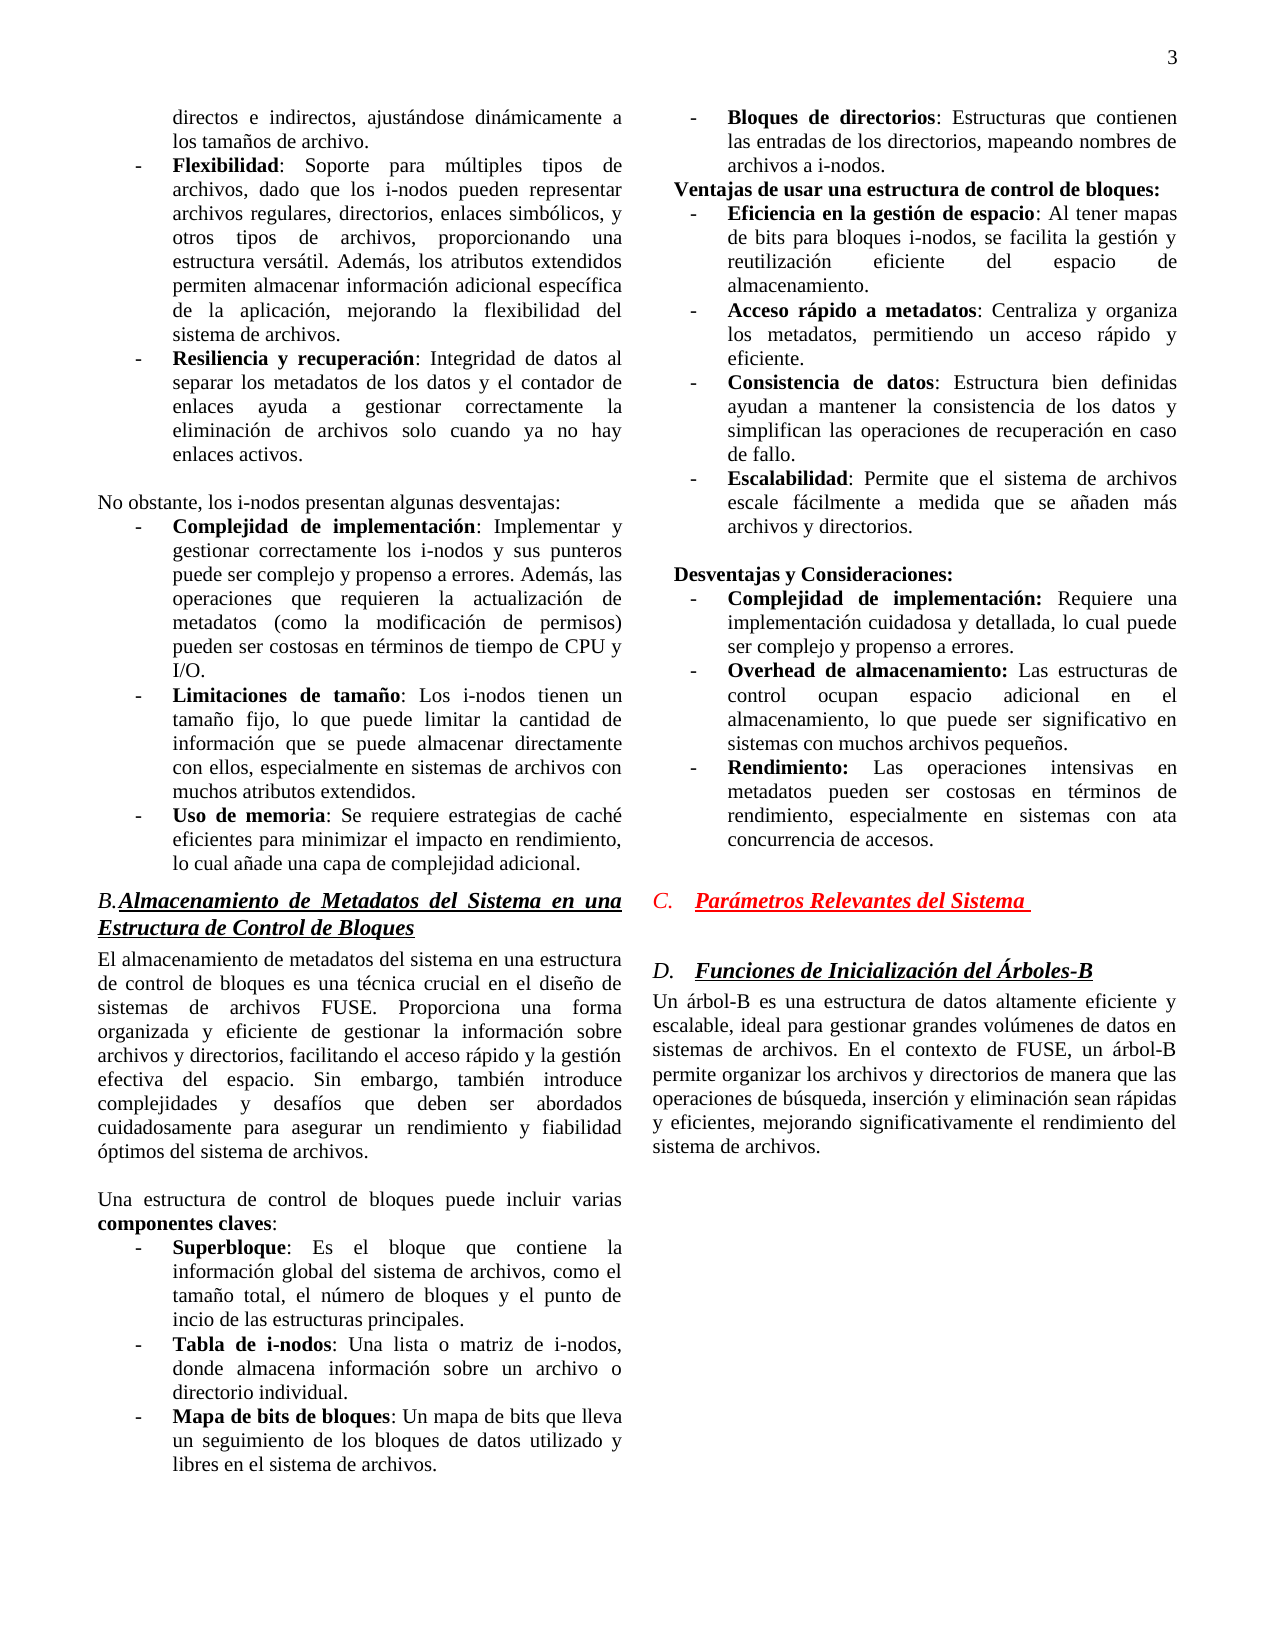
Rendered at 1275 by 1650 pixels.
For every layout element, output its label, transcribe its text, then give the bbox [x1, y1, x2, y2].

list Consistencia de datos: Estructura bien definidas ayudan a mantener la consistencia de los datos y simplifican las operaciones de recuperación en caso de fallo. [690, 370, 1177, 466]
subtitle Funciones de Inicialización del Árboles-B [652, 957, 1177, 983]
text Una estructura de control de bloques puede incluir varias componentes claves: [97, 1187, 622, 1235]
list Superbloque: Es el bloque que contiene la información global del sistema de archivos, como el tamaño total, el número de bloques y el punto de incio de las estructuras principales. [135, 1235, 622, 1331]
list Rendimiento: Las operaciones intensivas en metadatos pueden ser costosas en términos de rendimiento, especialmente en sistemas con ata concurrencia de accesos. [690, 755, 1177, 851]
list Tabla de i-nodos: Una lista o matriz de i-nodos, donde almacena información sobre un archivo o directorio individual. [135, 1331, 622, 1404]
list Bloques de directorios: Estructuras que contienen las entradas de los directorios, mapeando nombres de archivos a i-nodos. [690, 105, 1177, 177]
subtitle Parámetros Relevantes del Sistema [652, 887, 1177, 914]
list Uso de memoria: Se requiere estrategias de caché eficientes para minimizar el impacto en rendimiento, lo cual añade una capa de complejidad adicional. [135, 803, 622, 875]
list Complejidad de implementación: Implementar y gestionar correctamente los i-nodos y sus punteros puede ser complejo y propenso a errores. Además, las operaciones que requieren la actualización de metadatos (como la modificación de permisos) pueden ser costosas en términos de tiempo de CPU y I/O. [135, 514, 622, 682]
list Mapa de bits de bloques: Un mapa de bits que lleva un seguimiento de los bloques de datos utilizado y libres en el sistema de archivos. [135, 1404, 622, 1476]
text Desventajas y Consideraciones: [673, 562, 1177, 586]
list Escalabilidad: Permite que el sistema de archivos escale fácilmente a medida que se añaden más archivos y directorios. [690, 466, 1177, 538]
text Un árbol-B es una estructura de datos altamente eficiente y escalable, ideal para gestionar grandes volúmenes de datos en sistemas de archivos. En el contexto de FUSE, un árbol-B permite organizar los archivos y directorios de manera que las operaciones de búsqueda, inserción y eliminación sean rápidas y eficientes, mejorando significativamente el rendimiento del sistema de archivos. [652, 989, 1177, 1158]
list Overhead de almacenamiento: Las estructuras de control ocupan espacio adicional en el almacenamiento, lo que puede ser significativo en sistemas con muchos archivos pequeños. [690, 658, 1177, 755]
list Eficiencia en la gestión de espacio: Al tener mapas de bits para bloques i-nodos, se facilita la gestión y reutilización eficiente del espacio de almacenamiento. [690, 201, 1177, 297]
list Resiliencia y recuperación: Integridad de datos al separar los metadatos de los datos y el contador de enlaces ayuda a gestionar correctamente la eliminación de archivos solo cuando ya no hay enlaces activos. [135, 346, 622, 466]
text No obstante, los i-nodos presentan algunas desventajas: [97, 490, 622, 514]
list Complejidad de implementación: Requiere una implementación cuidadosa y detallada, lo cual puede ser complejo y propenso a errores. [690, 586, 1177, 658]
text Ventajas de usar una estructura de control de bloques: [673, 177, 1177, 201]
subtitle Almacenamiento de Metadatos del Sistema en una Estructura de Control de Bloques [97, 887, 622, 940]
list Flexibilidad: Soporte para múltiples tipos de archivos, dado que los i-nodos pueden representar archivos regulares, directorios, enlaces simbólicos, y otros tipos de archivos, proporcionando una estructura versátil. Además, los atributos extendidos permiten almacenar información adicional específica de la aplicación, mejorando la flexibilidad del sistema de archivos. [135, 153, 622, 346]
list Acceso rápido a metadatos: Centraliza y organiza los metadatos, permitiendo un acceso rápido y eficiente. [690, 297, 1177, 370]
list Limitaciones de tamaño: Los i-nodos tienen un tamaño fijo, lo que puede limitar la cantidad de información que se puede almacenar directamente con ellos, especialmente en sistemas de archivos con muchos atributos extendidos. [135, 682, 622, 803]
text El almacenamiento de metadatos del sistema en una estructura de control de bloques es una técnica crucial en el diseño de sistemas de archivos FUSE. Proporciona una forma organizada y eficiente de gestionar la información sobre archivos y directorios, facilitando el acceso rápido y la gestión efectiva del espacio. Sin embargo, también introduce complejidades y desafíos que deben ser abordados cuidadosamente para asegurar un rendimiento y fiabilidad óptimos del sistema de archivos. [97, 946, 622, 1163]
